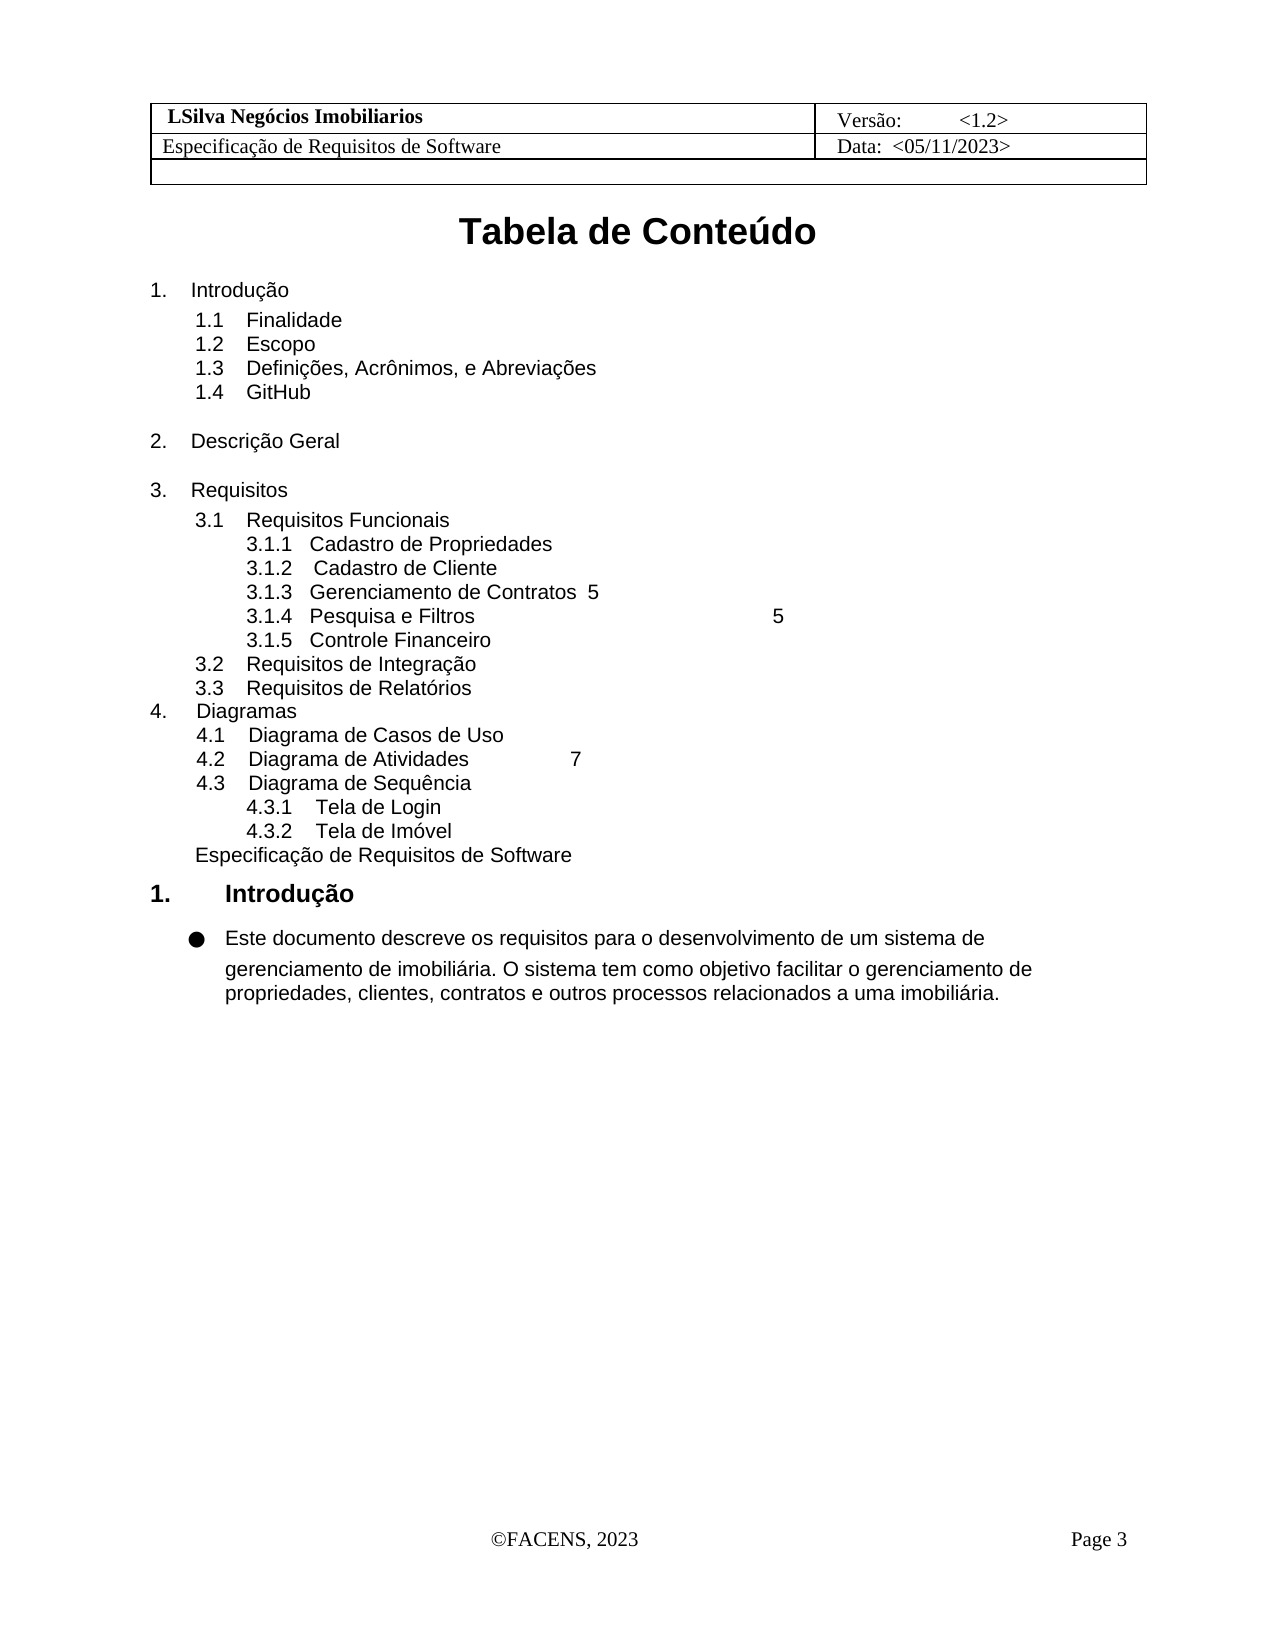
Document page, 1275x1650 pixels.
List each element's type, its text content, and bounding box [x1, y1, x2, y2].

list Este documento descreve os requisitos para o desenvolvimento de um sistema de gerenciamento de imobiliária. O sistema tem como objetivo facilitar o gerenciamento de propriedades, clientes, contratos e outros processos relacionados a uma imobiliária. [187, 914, 1125, 1005]
title Tabela de Conteúdo [150, 209, 1125, 252]
text Especificação de Requisitos de Software [195, 843, 1050, 867]
subtitle Introdução [150, 879, 1125, 908]
